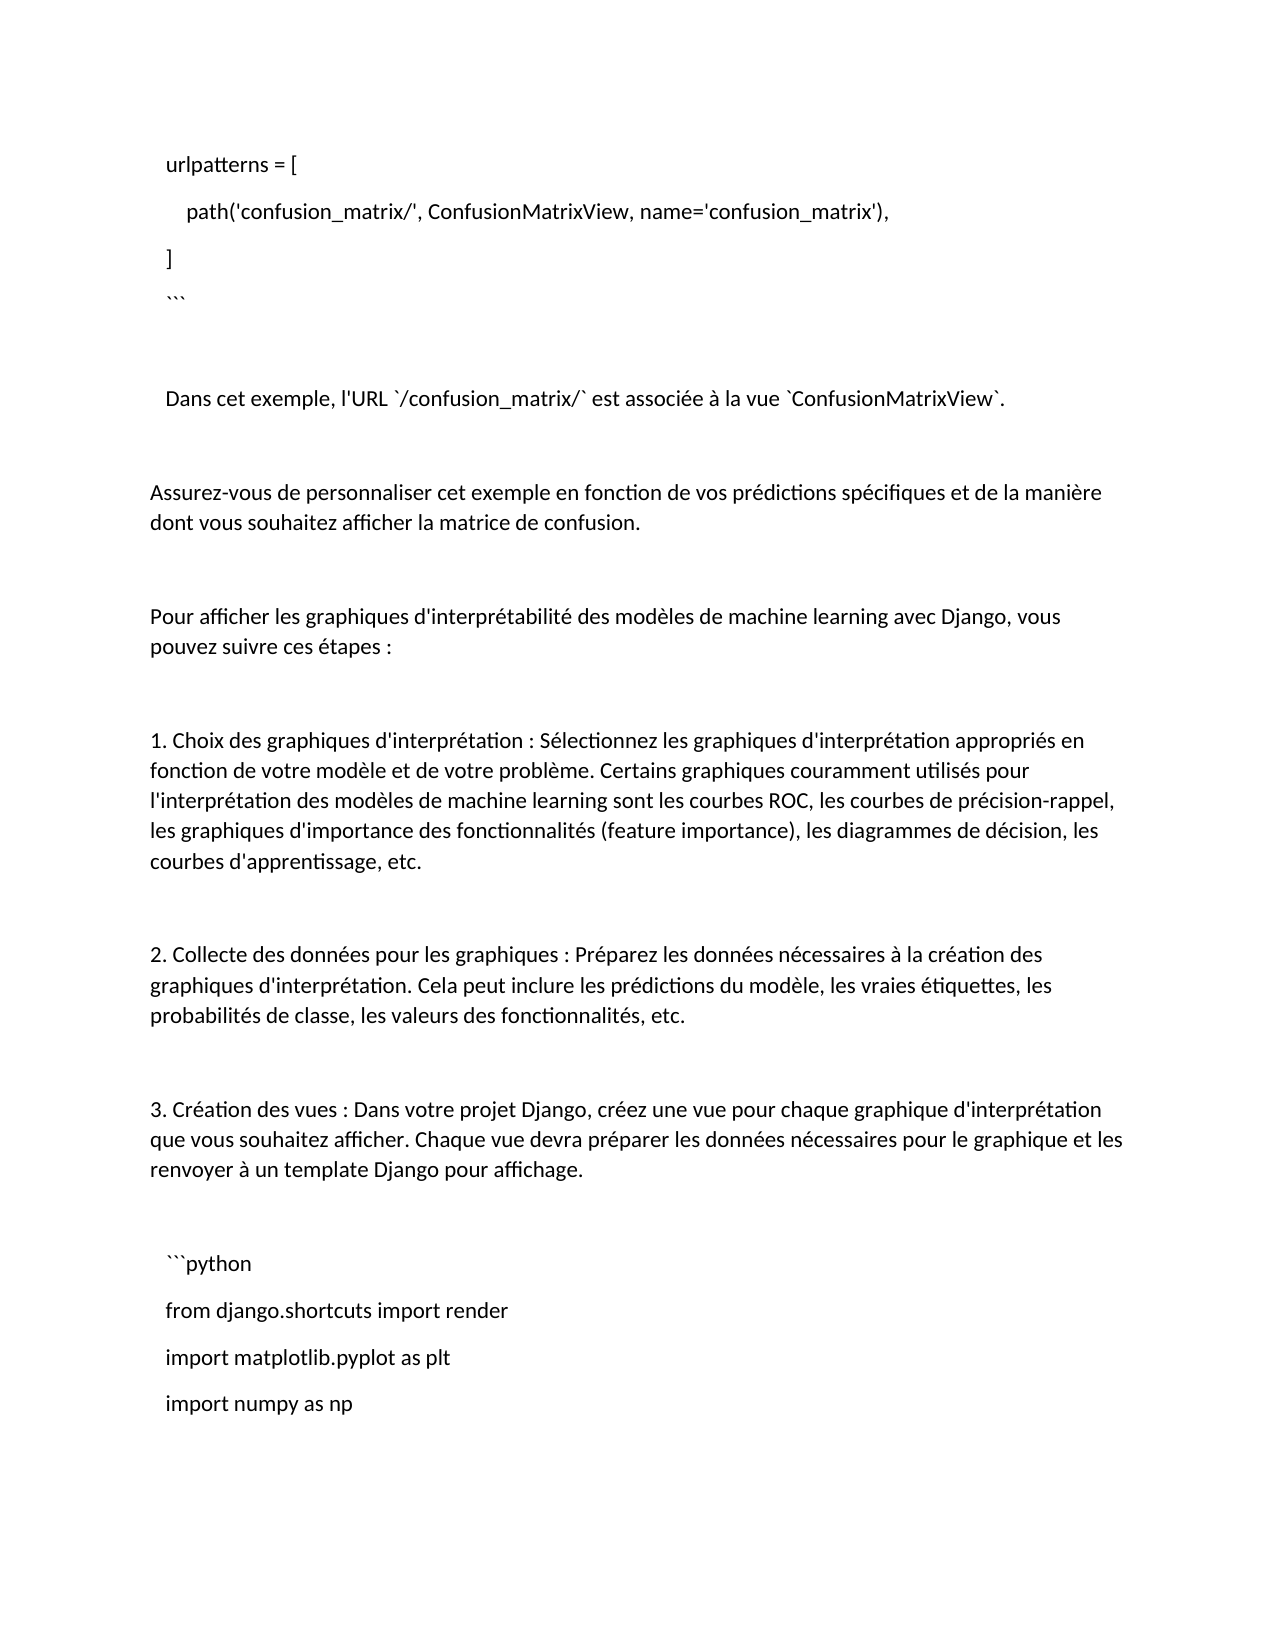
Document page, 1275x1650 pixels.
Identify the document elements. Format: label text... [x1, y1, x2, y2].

text ```python [150, 1249, 1125, 1277]
text 1. Choix des graphiques d'interprétation : Sélectionnez les graphiques d'interprétation appropriés en fonction de votre modèle et de votre problème. Certains graphiques couramment utilisés pour l'interprétation des modèles de machine learning sont les courbes ROC, les courbes de précision-rappel, les graphiques d'importance des fonctionnalités (feature importance), les diagrammes de décision, les courbes d'apprentissage, etc. [150, 726, 1125, 875]
text from django.shortcuts import render [150, 1296, 1125, 1324]
text 3. Création des vues : Dans votre projet Django, créez une vue pour chaque graphique d'interprétation que vous souhaitez afficher. Chaque vue devra préparer les données nécessaires pour le graphique et les renvoyer à un template Django pour affichage. [150, 1095, 1125, 1183]
text ``` [150, 291, 1125, 319]
text Assurez-vous de personnaliser cet exemple en fonction de vos prédictions spécifiques et de la manière dont vous souhaitez afficher la matrice de confusion. [150, 478, 1125, 536]
text ] [150, 244, 1125, 272]
text import numpy as np [150, 1389, 1125, 1418]
text Pour afficher les graphiques d'interprétabilité des modèles de machine learning avec Django, vous pouvez suivre ces étapes : [150, 602, 1125, 660]
text Dans cet exemple, l'URL `/confusion_matrix/` est associée à la vue `ConfusionMatrixView`. [150, 384, 1125, 412]
text 2. Collecte des données pour les graphiques : Préparez les données nécessaires à la création des graphiques d'interprétation. Cela peut inclure les prédictions du modèle, les vraies étiquettes, les probabilités de classe, les valeurs des fonctionnalités, etc. [150, 941, 1125, 1029]
text urlpatterns = [ [150, 150, 1125, 178]
text path('confusion_matrix/', ConfusionMatrixView, name='confusion_matrix'), [150, 197, 1125, 225]
text import matplotlib.pyplot as plt [150, 1343, 1125, 1371]
